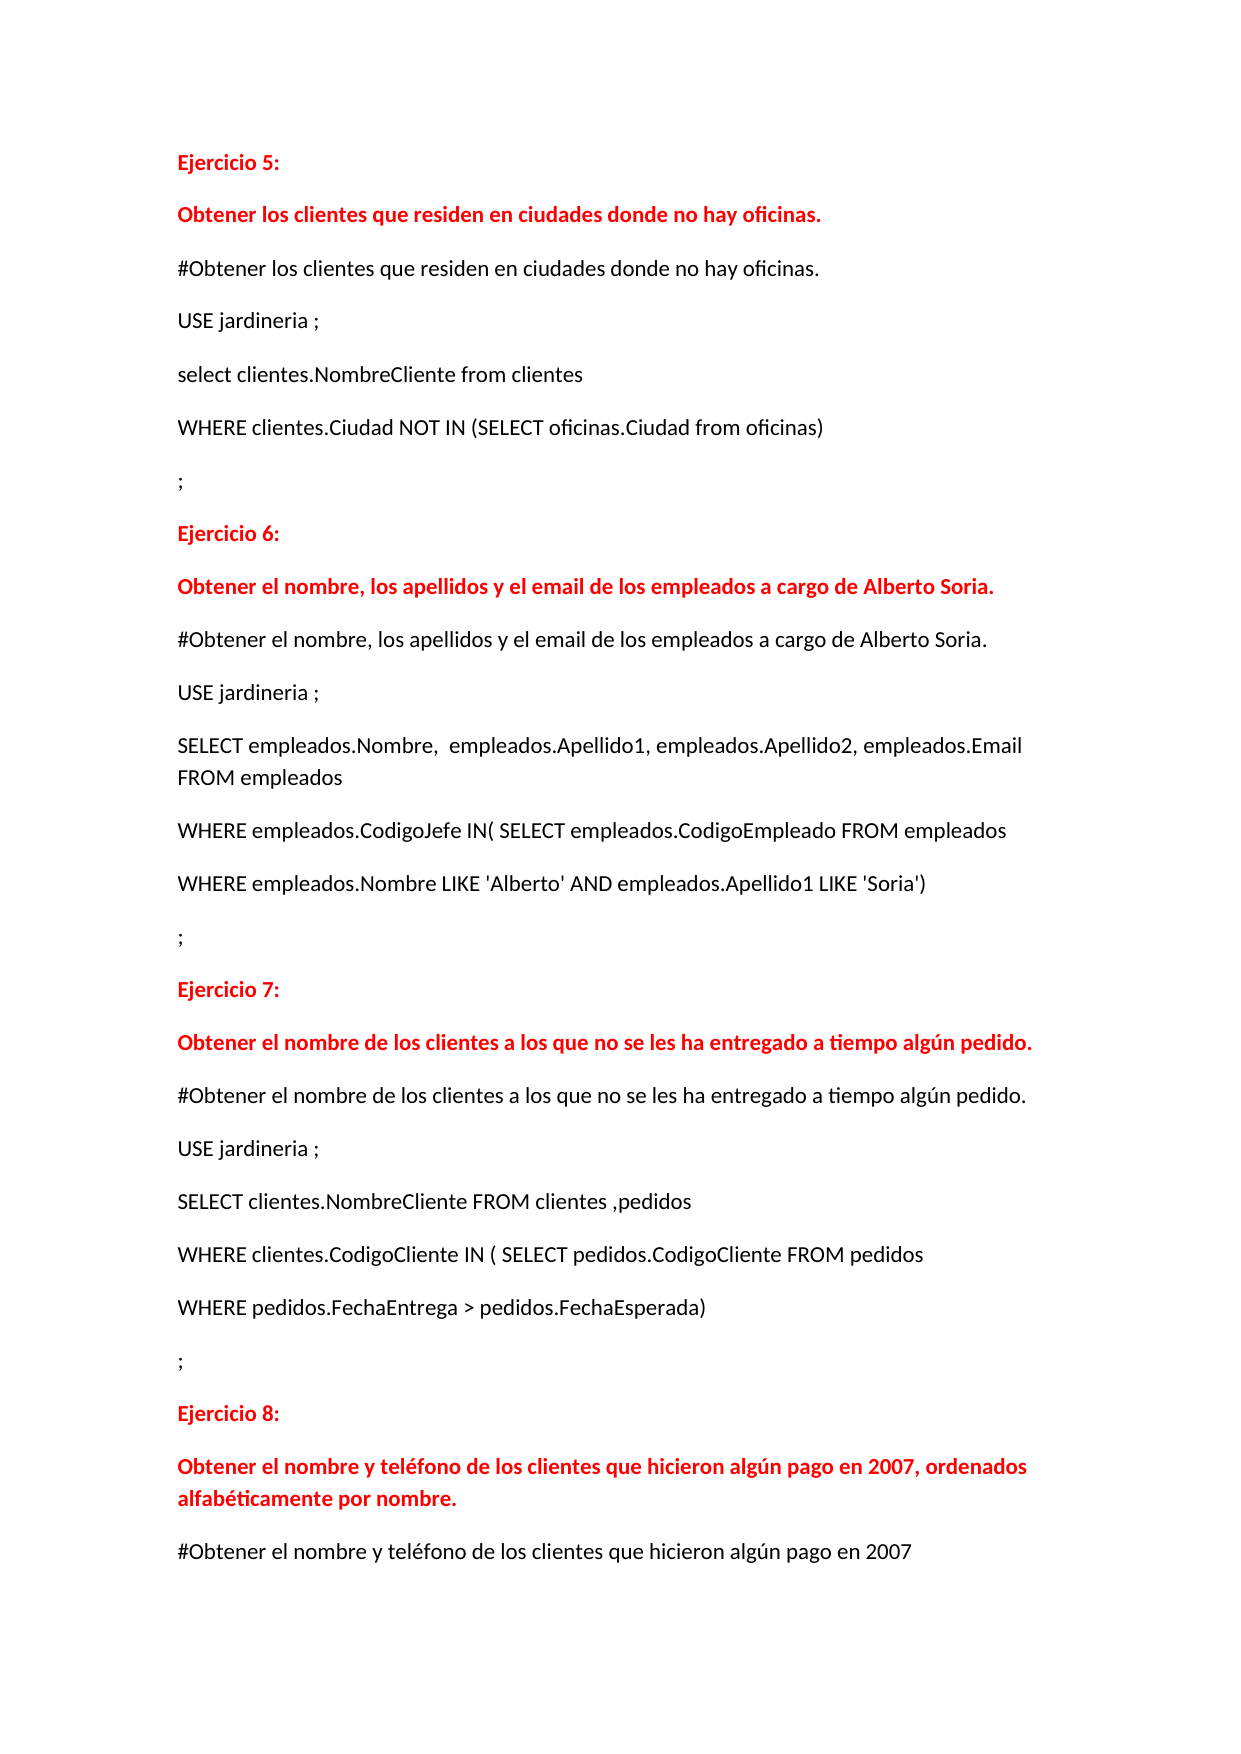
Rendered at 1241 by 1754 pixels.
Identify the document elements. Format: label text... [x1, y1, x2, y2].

text ; [177, 1346, 1063, 1374]
text WHERE empleados.Nombre LIKE 'Alberto' AND empleados.Apellido1 LIKE 'Soria') [177, 869, 1063, 897]
text Obtener el nombre y teléfono de los clientes que hicieron algún pago en 2007, ordenados alfabéticamente por nombre. [177, 1452, 1063, 1512]
text #Obtener el nombre, los apellidos y el email de los empleados a cargo de Alberto Soria. [177, 625, 1063, 653]
text ; [177, 466, 1063, 494]
text #Obtener el nombre y teléfono de los clientes que hicieron algún pago en 2007 [177, 1537, 1063, 1566]
text Ejercicio 8: [177, 1399, 1063, 1427]
text Ejercicio 7: [177, 975, 1063, 1003]
text WHERE empleados.CodigoJefe IN( SELECT empleados.CodigoEmpleado FROM empleados [177, 816, 1063, 844]
text Obtener el nombre, los apellidos y el email de los empleados a cargo de Alberto Soria. [177, 572, 1063, 600]
text #Obtener los clientes que residen en ciudades donde no hay oficinas. [177, 254, 1063, 282]
text USE jardineria ; [177, 1134, 1063, 1162]
text Obtener el nombre de los clientes a los que no se les ha entregado a tiempo algún pedido. [177, 1028, 1063, 1056]
text USE jardineria ; [177, 678, 1063, 706]
text #Obtener el nombre de los clientes a los que no se les ha entregado a tiempo algún pedido. [177, 1081, 1063, 1109]
text WHERE clientes.Ciudad NOT IN (SELECT oficinas.Ciudad from oficinas) [177, 413, 1063, 441]
text WHERE clientes.CodigoCliente IN ( SELECT pedidos.CodigoCliente FROM pedidos [177, 1240, 1063, 1268]
text ; [177, 922, 1063, 950]
text WHERE pedidos.FechaEntrega > pedidos.FechaEsperada) [177, 1293, 1063, 1321]
text Ejercicio 5: [177, 148, 1063, 176]
text USE jardineria ; [177, 307, 1063, 335]
text Ejercicio 6: [177, 519, 1063, 547]
text Obtener los clientes que residen en ciudades donde no hay oficinas. [177, 201, 1063, 229]
text SELECT clientes.NombreCliente FROM clientes ,pedidos [177, 1187, 1063, 1215]
text select clientes.NombreCliente from clientes [177, 360, 1063, 388]
text SELECT empleados.Nombre, empleados.Apellido1, empleados.Apellido2, empleados.Email FROM empleados [177, 731, 1063, 791]
